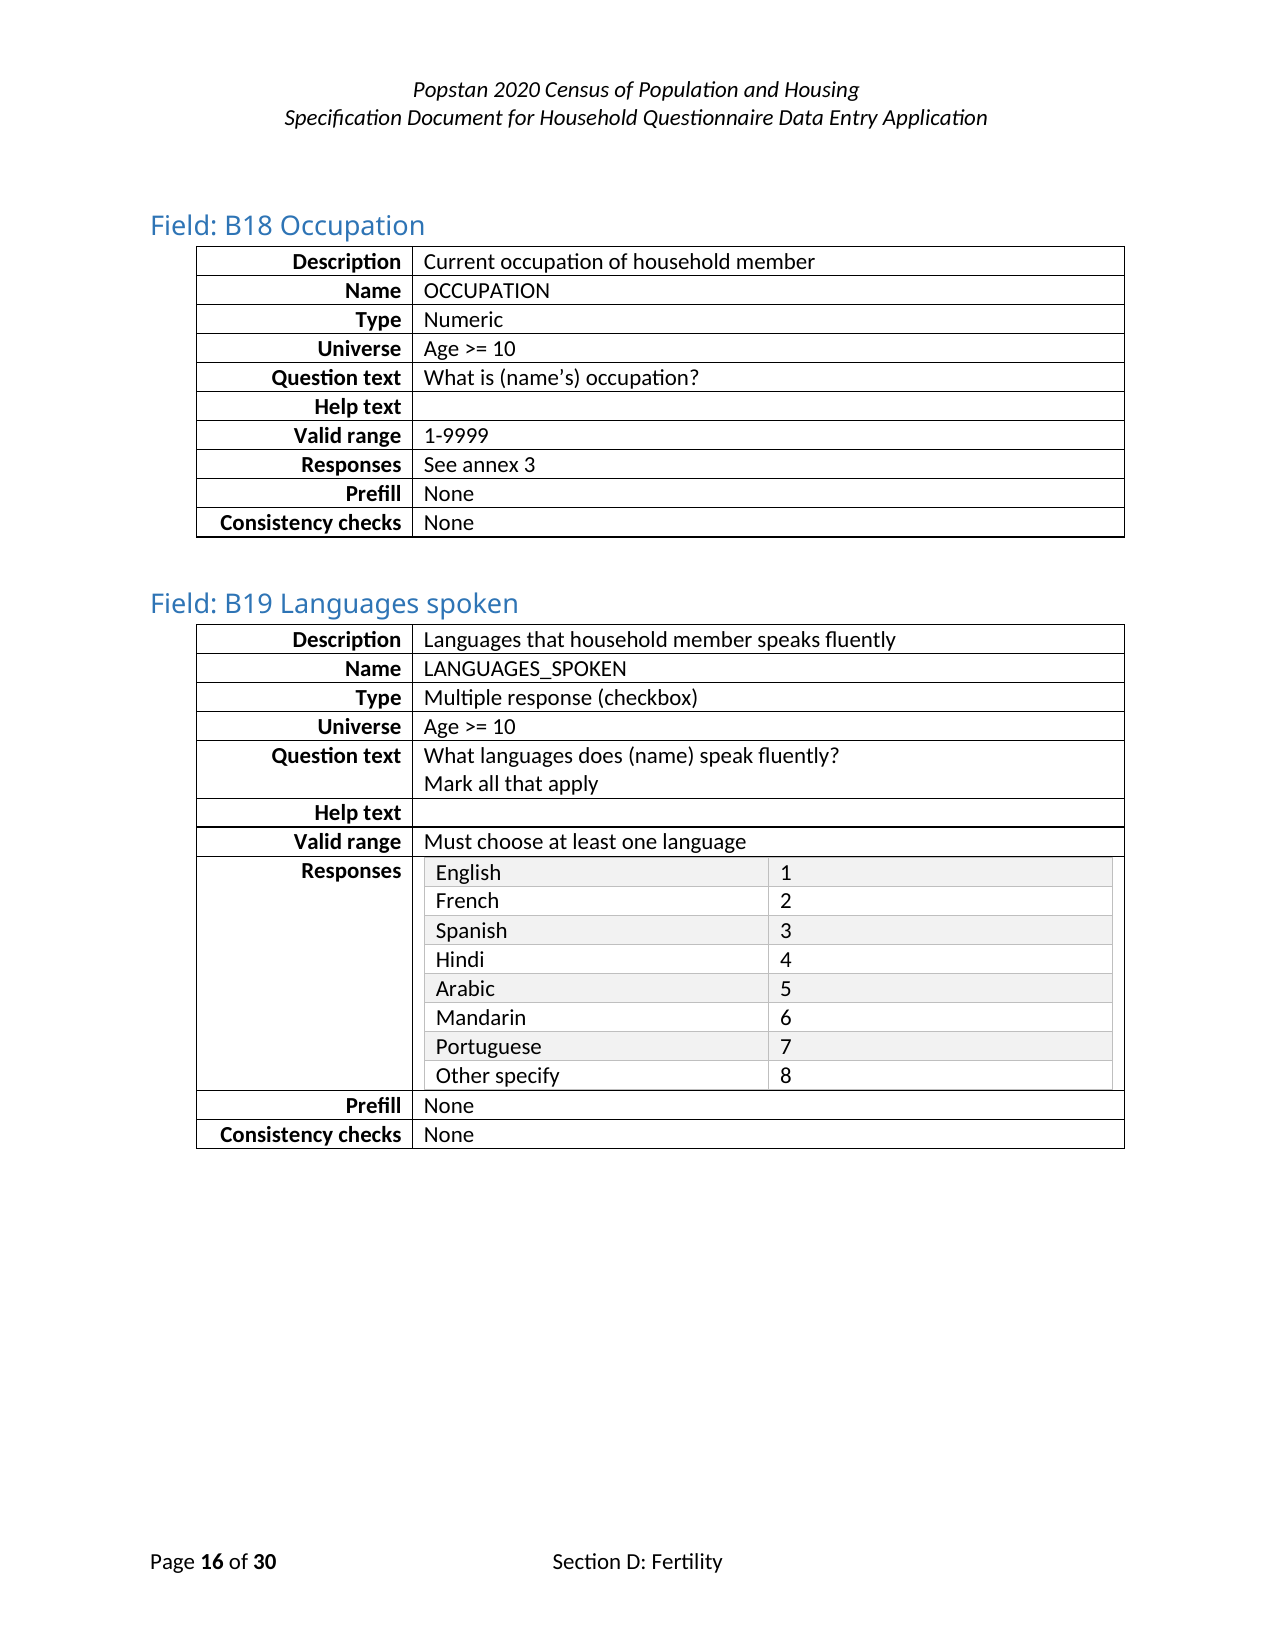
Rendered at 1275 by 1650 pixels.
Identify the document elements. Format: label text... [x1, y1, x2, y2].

table_cell Responses [197, 450, 412, 478]
table_cell Type [197, 683, 412, 711]
table_cell None [413, 1120, 1124, 1148]
table_cell Prefill [197, 479, 412, 507]
subtitle Field: B19 Languages spoken [150, 584, 1125, 621]
table_cell Age >= 10 [413, 712, 1124, 740]
table_cell [769, 945, 1112, 973]
table_cell Multiple response (checkbox) [413, 683, 1124, 711]
table_cell [769, 887, 1112, 915]
table_cell Prefill [197, 1091, 412, 1119]
table_cell Numeric [413, 305, 1124, 333]
table_cell Consistency checks [197, 1120, 412, 1148]
table_cell Help text [197, 799, 412, 826]
table_cell OCCUPATION [413, 276, 1124, 304]
table_cell [413, 392, 1124, 420]
table_cell 1-9999 [413, 421, 1124, 449]
table_cell [425, 1003, 768, 1031]
table_header Description [197, 247, 412, 275]
table_cell Help text [197, 392, 412, 420]
table_cell Universe [197, 334, 412, 362]
table_cell [425, 945, 768, 973]
table_cell What languages does (name) speak fluently? Mark all that apply [413, 741, 1124, 797]
table_cell LANGUAGES_SPOKEN [413, 654, 1124, 682]
table_cell None [413, 508, 1124, 536]
table_cell Age >= 10 [413, 334, 1124, 362]
table_cell [413, 799, 1124, 826]
table_cell [1113, 857, 1124, 1090]
table_header Description [197, 625, 412, 653]
table_header Current occupation of household member [413, 247, 1124, 275]
table_cell [769, 1003, 1112, 1031]
table_cell Universe [197, 712, 412, 740]
subtitle Field: B18 Occupation [150, 206, 1125, 243]
table_header Languages that household member speaks fluently [413, 625, 1124, 653]
table_cell [425, 887, 768, 915]
table_cell Question text [197, 741, 412, 797]
table_cell Responses [197, 857, 412, 1090]
table_cell Type [197, 305, 412, 333]
table_cell See annex 3 [413, 450, 1124, 478]
table_cell Valid range [197, 421, 412, 449]
table_cell Must choose at least one language [413, 828, 1124, 856]
table_cell None [413, 479, 1124, 507]
table_cell Valid range [197, 828, 412, 856]
table_cell [769, 1061, 1112, 1089]
table_cell Name [197, 276, 412, 304]
table_cell Consistency checks [197, 508, 412, 536]
table_cell [413, 857, 424, 1090]
table_cell [425, 1061, 768, 1089]
table_cell None [413, 1091, 1124, 1119]
table_cell Question text [197, 363, 412, 391]
table_cell Name [197, 654, 412, 682]
table_cell What is (name’s) occupation? [413, 363, 1124, 391]
